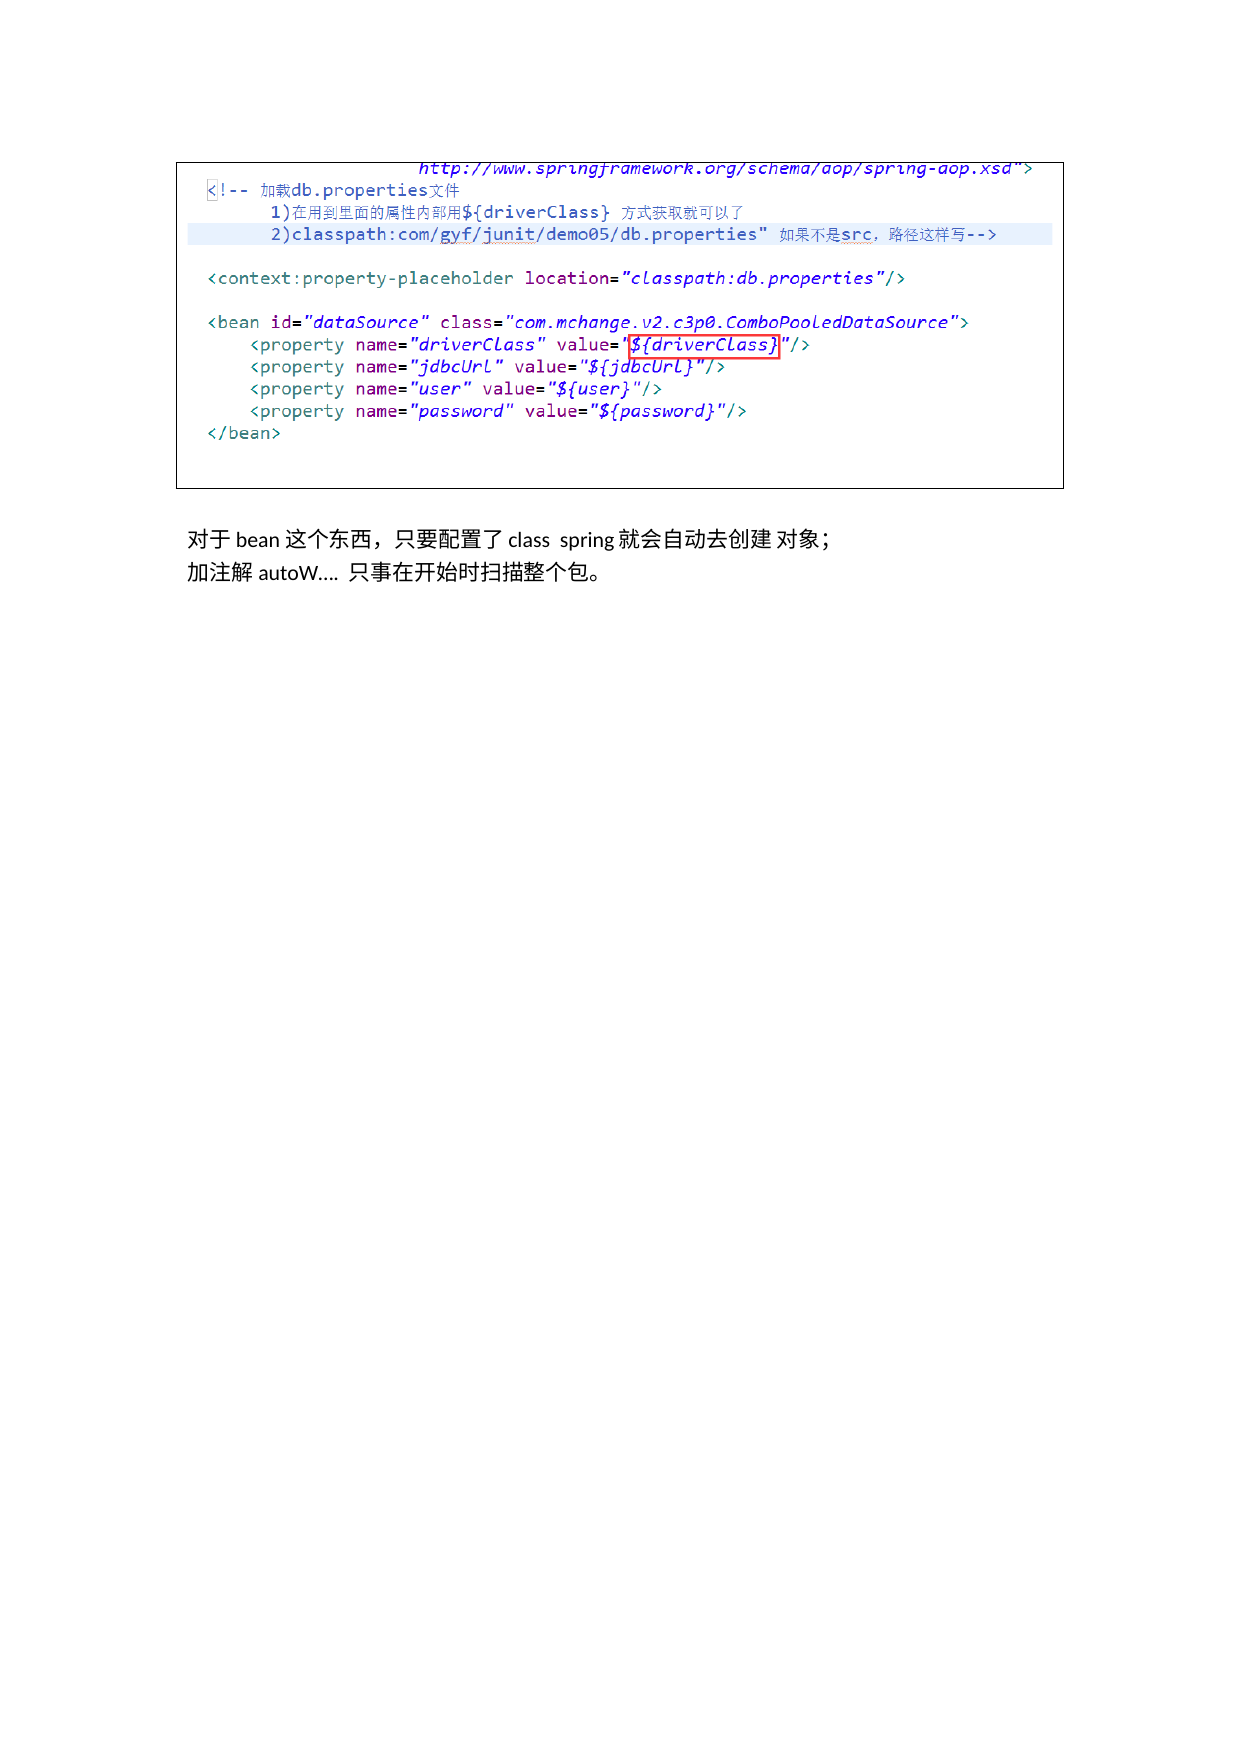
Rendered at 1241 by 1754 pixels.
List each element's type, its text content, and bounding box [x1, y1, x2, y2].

table_header [177, 163, 1063, 488]
text 对于bean 这个东西，只要配置了class spring就会自动去创建 对象； [187, 522, 1053, 554]
text 加注解 autoW…. 只事在开始时扫描整个包。 [187, 554, 1053, 587]
picture [187, 163, 1053, 462]
